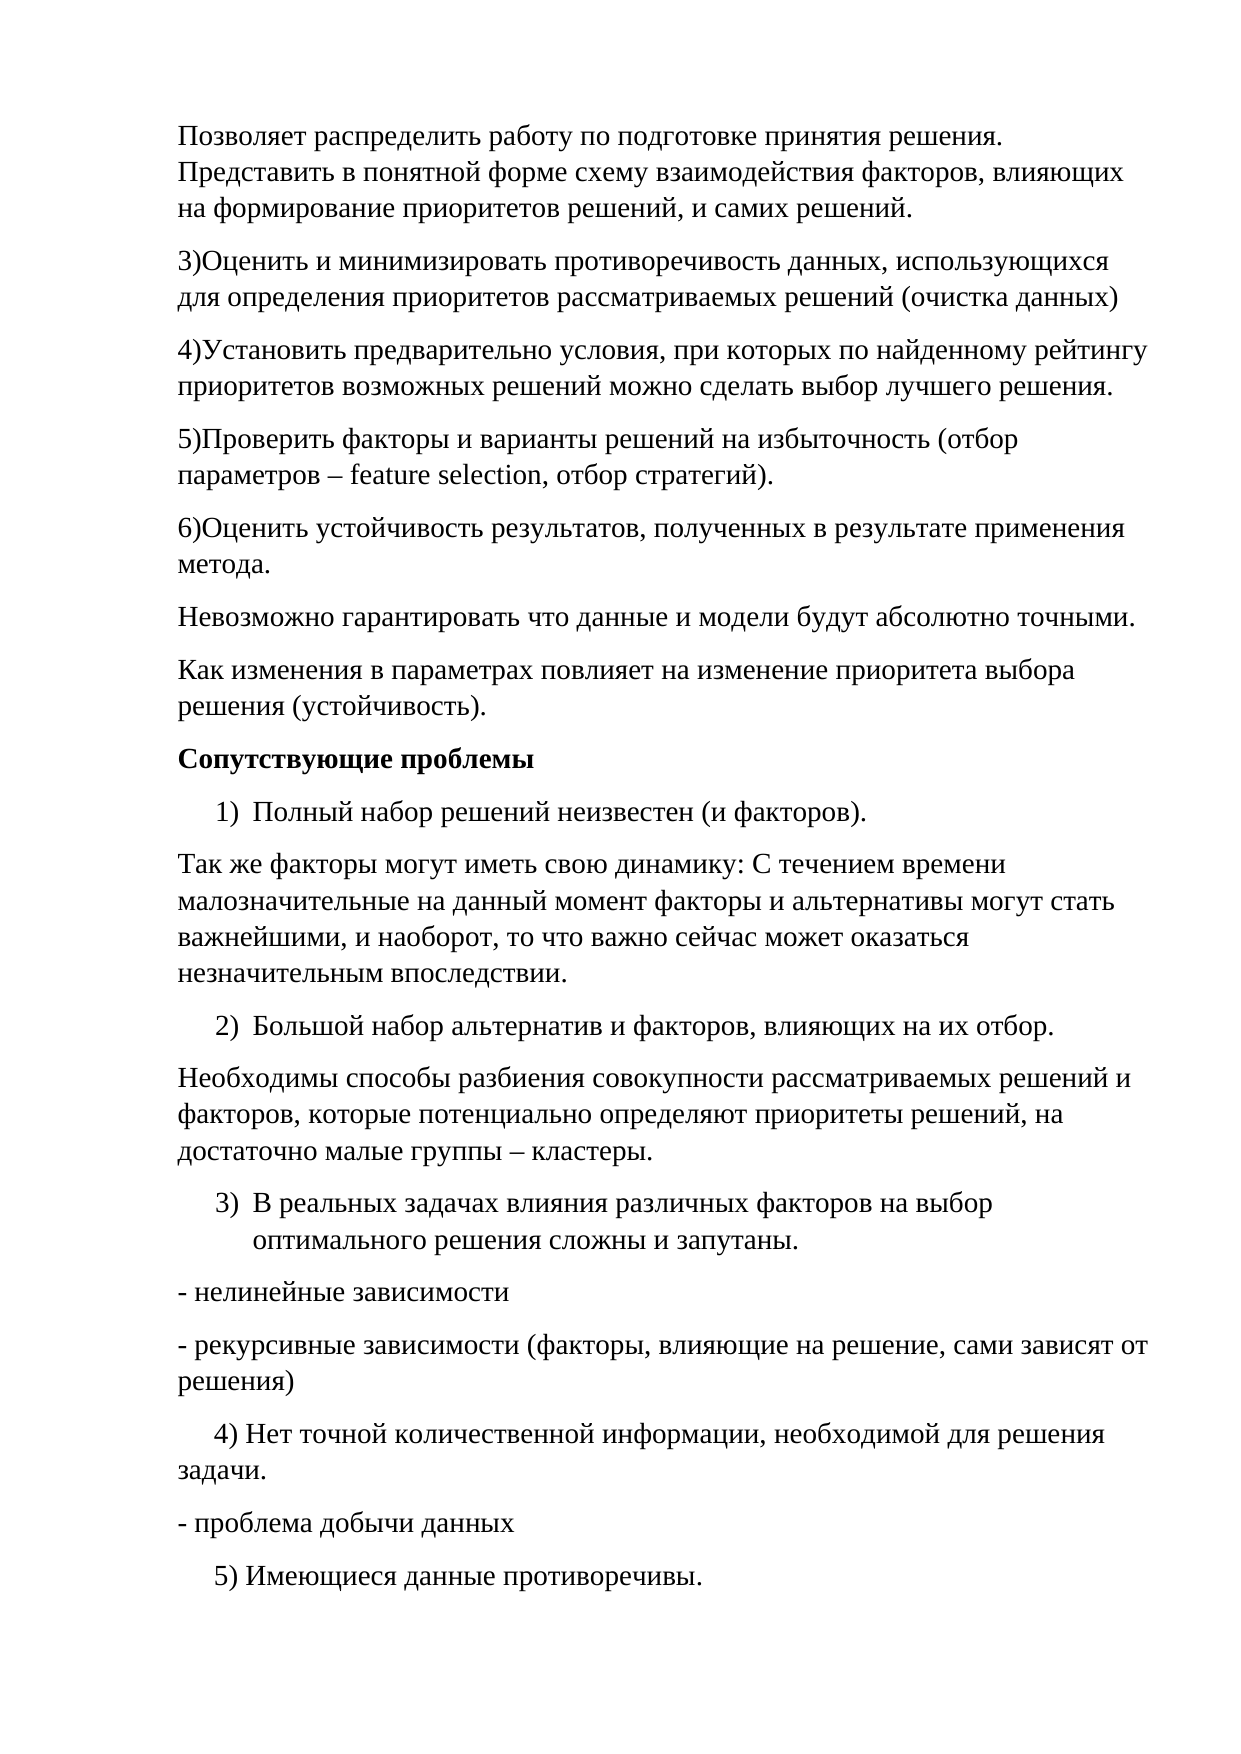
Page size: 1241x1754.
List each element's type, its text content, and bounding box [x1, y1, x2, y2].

text 5) Имеющиеся данные противоречивы. [177, 1558, 1152, 1592]
text 4)Установить предварительно условия, при которых по найденному рейтингу приоритетов возможных решений можно сделать выбор лучшего решения. [177, 332, 1152, 402]
list Полный набор решений неизвестен (и факторов). [215, 794, 1152, 827]
text 6)Оценить устойчивость результатов, полученных в результате применения метода. [177, 510, 1152, 580]
list В реальных задачах влияния различных факторов на выбор оптимального решения сложны и запутаны. [215, 1186, 1152, 1255]
text Необходимы способы разбиения совокупности рассматриваемых решений и факторов, которые потенциально определяют приоритеты решений, на достаточно малые группы – кластеры. [177, 1061, 1152, 1166]
text 3)Оценить и минимизировать противоречивость данных, использующихся для определения приоритетов рассматриваемых решений (очистка данных) [177, 243, 1152, 313]
text - рекурсивные зависимости (факторы, влияющие на решение, сами зависят от решения) [177, 1327, 1152, 1397]
list Большой набор альтернатив и факторов, влияющих на их отбор. [215, 1008, 1152, 1041]
text Позволяет распределить работу по подготовке принятия решения. Представить в понятной форме схему взаимодействия факторов, влияющих на формирование приоритетов решений, и самих решений. [177, 118, 1152, 224]
text Так же факторы могут иметь свою динамику: С течением времени малозначительные на данный момент факторы и альтернативы могут стать важнейшими, и наоборот, то что важно сейчас может оказаться незначительным впоследствии. [177, 846, 1152, 988]
text Как изменения в параметрах повлияет на изменение приоритета выбора решения (устойчивость). [177, 652, 1152, 722]
text - проблема добычи данных [177, 1505, 1152, 1539]
text Сопутствующие проблемы [177, 741, 1152, 774]
text 5)Проверить факторы и варианты решений на избыточность (отбор параметров – feature selection, отбор стратегий). [177, 421, 1152, 491]
text 4) Нет точной количественной информации, необходимой для решения задачи. [177, 1416, 1152, 1486]
text Невозможно гарантировать что данные и модели будут абсолютно точными. [177, 599, 1152, 633]
text - нелинейные зависимости [177, 1274, 1152, 1308]
